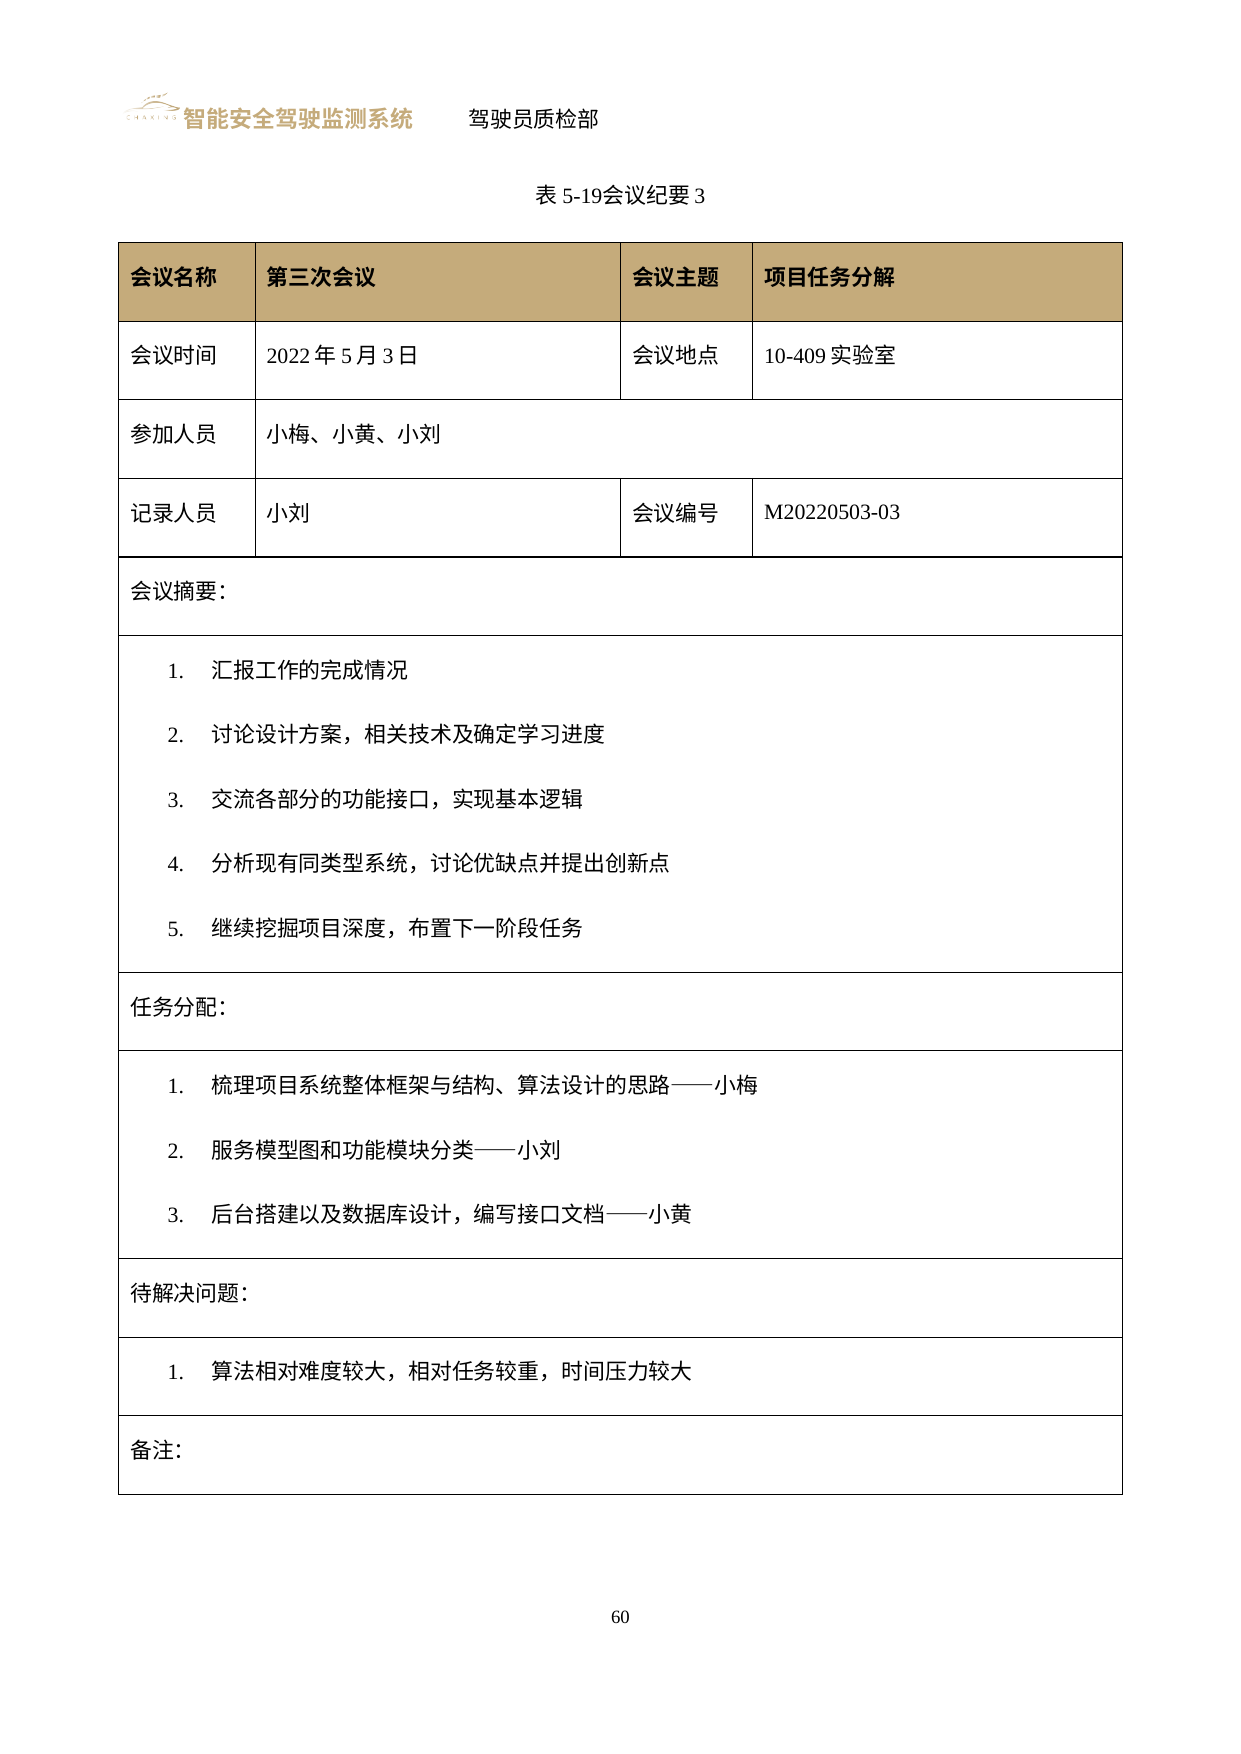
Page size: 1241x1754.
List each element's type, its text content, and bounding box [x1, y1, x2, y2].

table_cell 10-409实验室 [753, 322, 1122, 399]
table_cell 汇报工作的完成情况 讨论设计方案，相关技术及确定学习进度 交流各部分的功能接口，实现基本逻辑 分析现有同类型系统，讨论优缺点并提出创新点 继续挖掘项目深度，布置下一阶段任务 [119, 636, 1122, 972]
table_header 会议名称 [119, 243, 255, 321]
table_cell 算法相对难度较大，相对任务较重，时间压力较大 [119, 1338, 1122, 1415]
table_cell 任务分配： [119, 973, 1122, 1050]
table_cell 会议地点 [621, 322, 752, 399]
table_cell 会议摘要： [119, 558, 1122, 635]
table_header 第三次会议 [256, 243, 620, 321]
table_cell 会议时间 [119, 322, 255, 399]
table_cell 2022年5月3日 [256, 322, 620, 399]
table_cell 小梅、小黄、小刘 [256, 400, 1122, 478]
table_header 项目任务分解 [753, 243, 1122, 321]
table_cell M20220503-03 [753, 479, 1122, 556]
table_cell 梳理项目系统整体框架与结构、算法设计的思路——小梅 服务模型图和功能模块分类——小刘 后台搭建以及数据库设计，编写接口文档——小黄 [119, 1051, 1122, 1258]
table_cell 待解决问题： [119, 1259, 1122, 1337]
table_cell 小刘 [256, 479, 620, 556]
picture [118, 73, 184, 139]
table_cell 记录人员 [119, 479, 255, 556]
table_header 会议主题 [621, 243, 752, 321]
table_cell 备注： [119, 1416, 1122, 1494]
table_cell 会议编号 [621, 479, 752, 556]
table_cell 参加人员 [119, 400, 255, 478]
